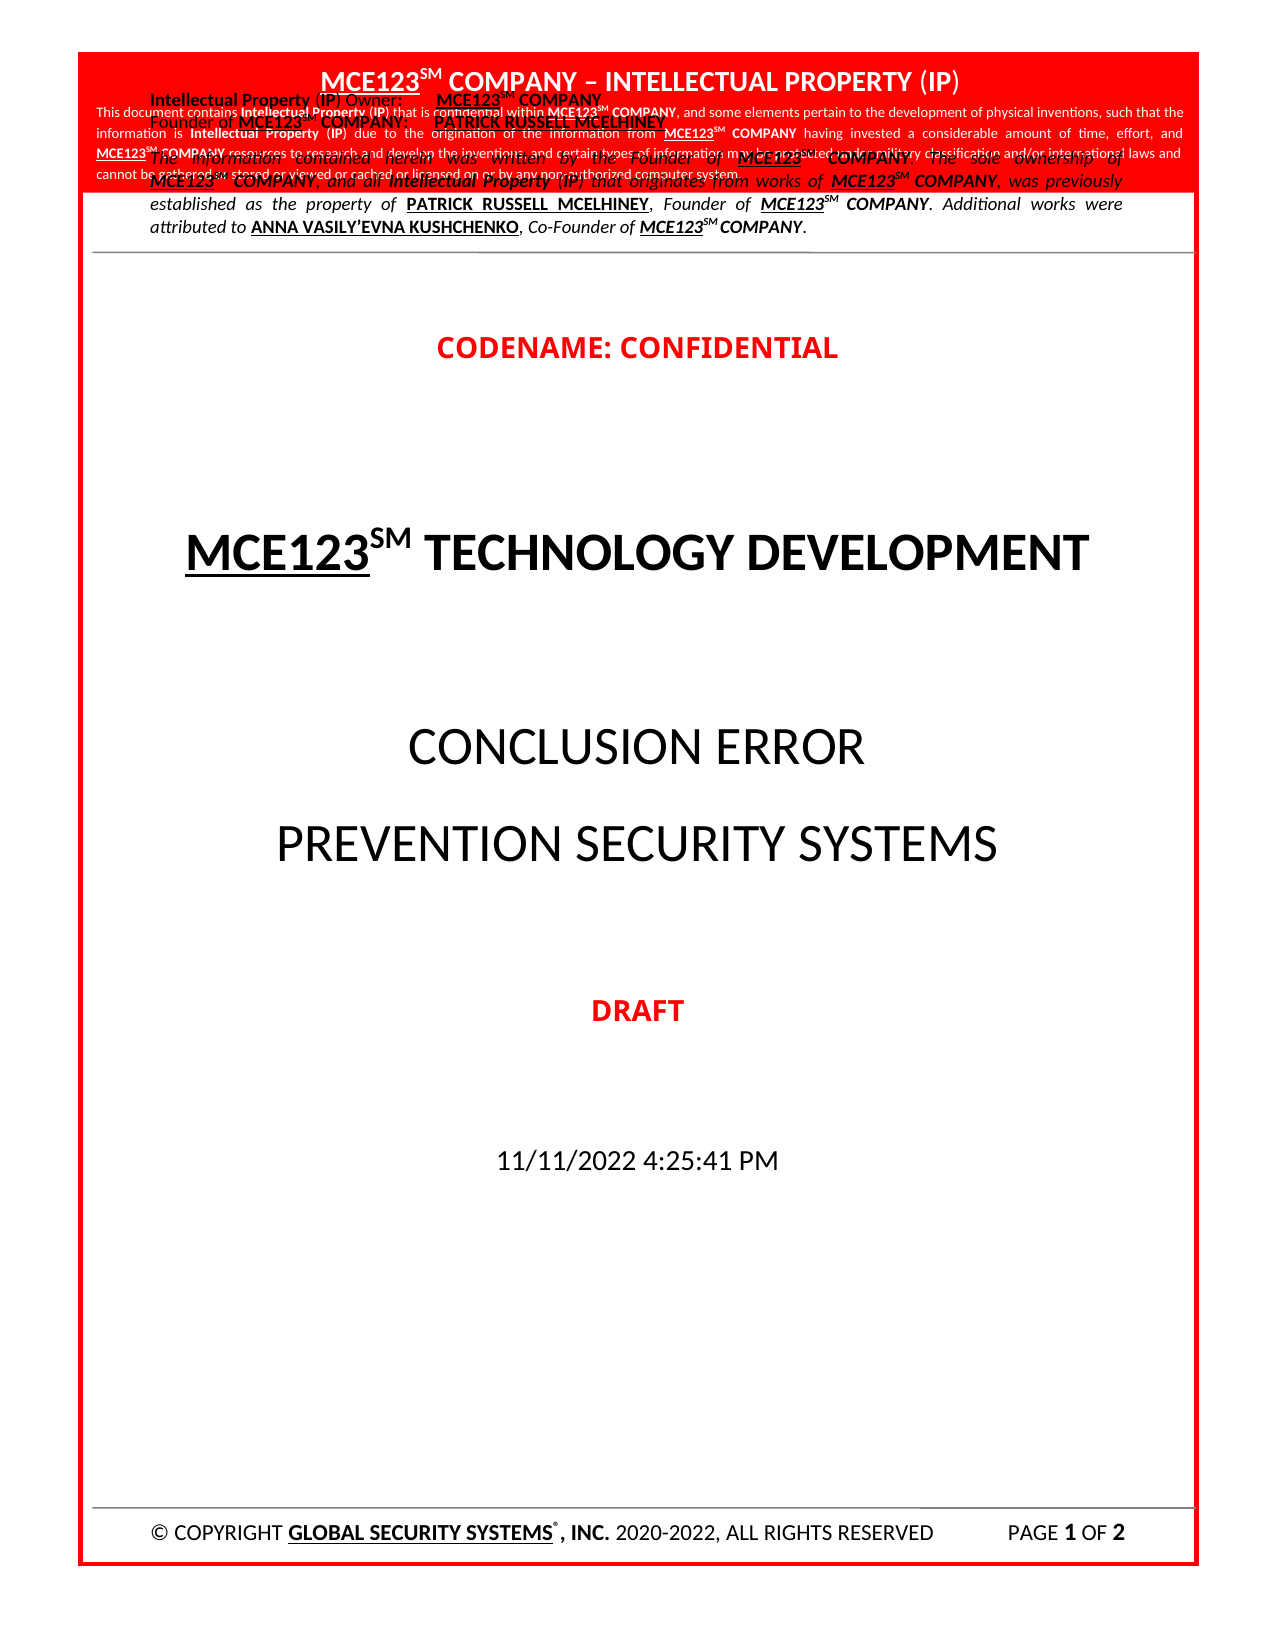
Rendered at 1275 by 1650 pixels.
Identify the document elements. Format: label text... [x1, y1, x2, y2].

text PREVENTION SECURITY SYSTEMS [150, 808, 1125, 874]
text CODENAME: CONFIDENTIAL [150, 328, 1125, 367]
text DRAFT [150, 990, 1125, 1030]
text 11/11/2022 4:25:41 PM [150, 1142, 1125, 1177]
text CONCLUSION ERROR [150, 711, 1125, 778]
text MCE123SM TECHNOLOGY DEVELOPMENT [150, 518, 1125, 584]
